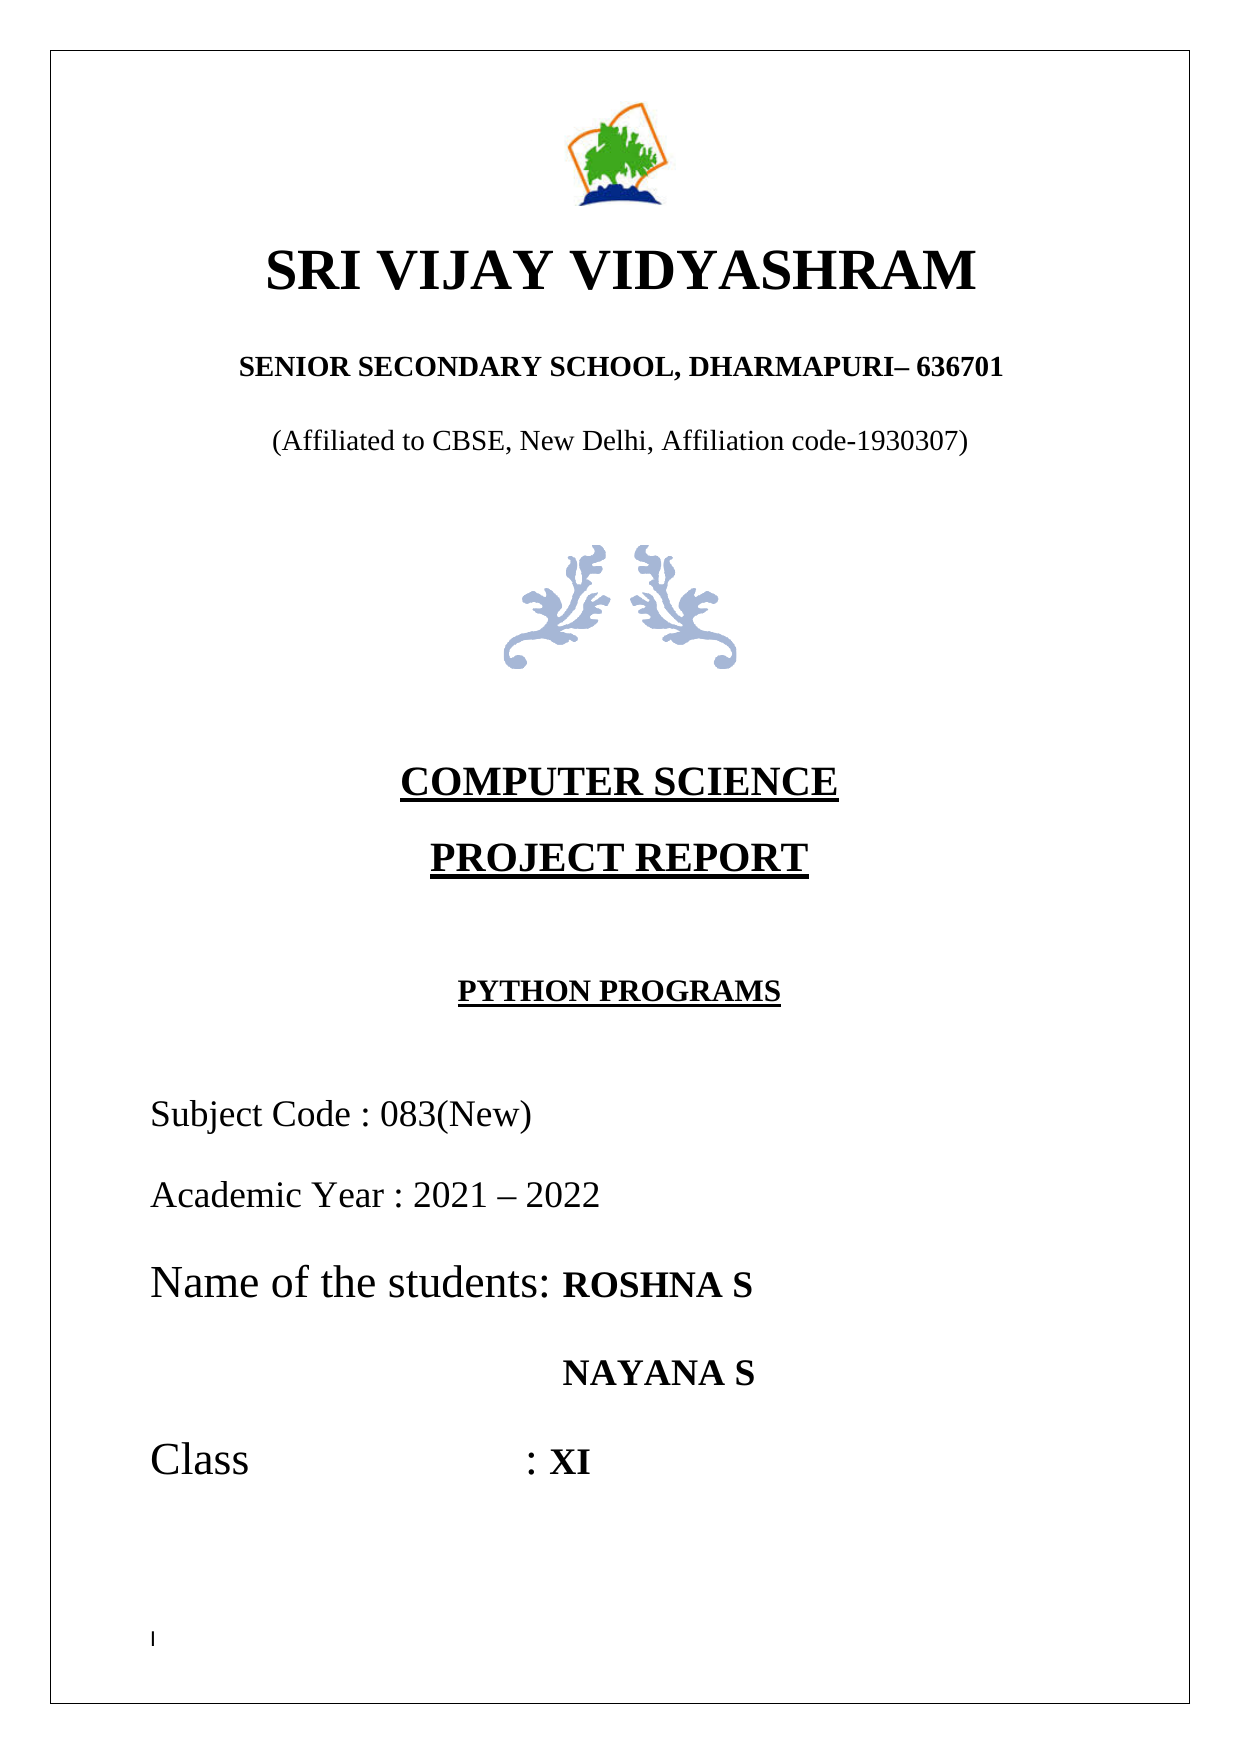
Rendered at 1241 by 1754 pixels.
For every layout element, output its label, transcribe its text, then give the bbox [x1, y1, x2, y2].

text (Affiliated to CBSE, New Delhi, Affiliation code-1930307) [150, 423, 1090, 456]
text SRI VIJAY VIDYASHRAM [150, 235, 1093, 302]
text COMPUTER SCIENCE [176, 756, 1062, 804]
text SENIOR SECONDARY SCHOOL, DHARMAPURI– 636701 [150, 349, 1093, 383]
text Name of the students: ROSHNA S [150, 1254, 1090, 1307]
text Academic Year : 2021 – 2022 [150, 1173, 1090, 1216]
text NAYANA S [150, 1350, 1090, 1393]
text Subject Code : 083(New) [150, 1091, 1090, 1134]
picture [559, 101, 676, 206]
text Class : XI [150, 1431, 1090, 1484]
text PYTHON PROGRAMS [176, 973, 1062, 1008]
text PROJECT REPORT [176, 833, 1062, 881]
